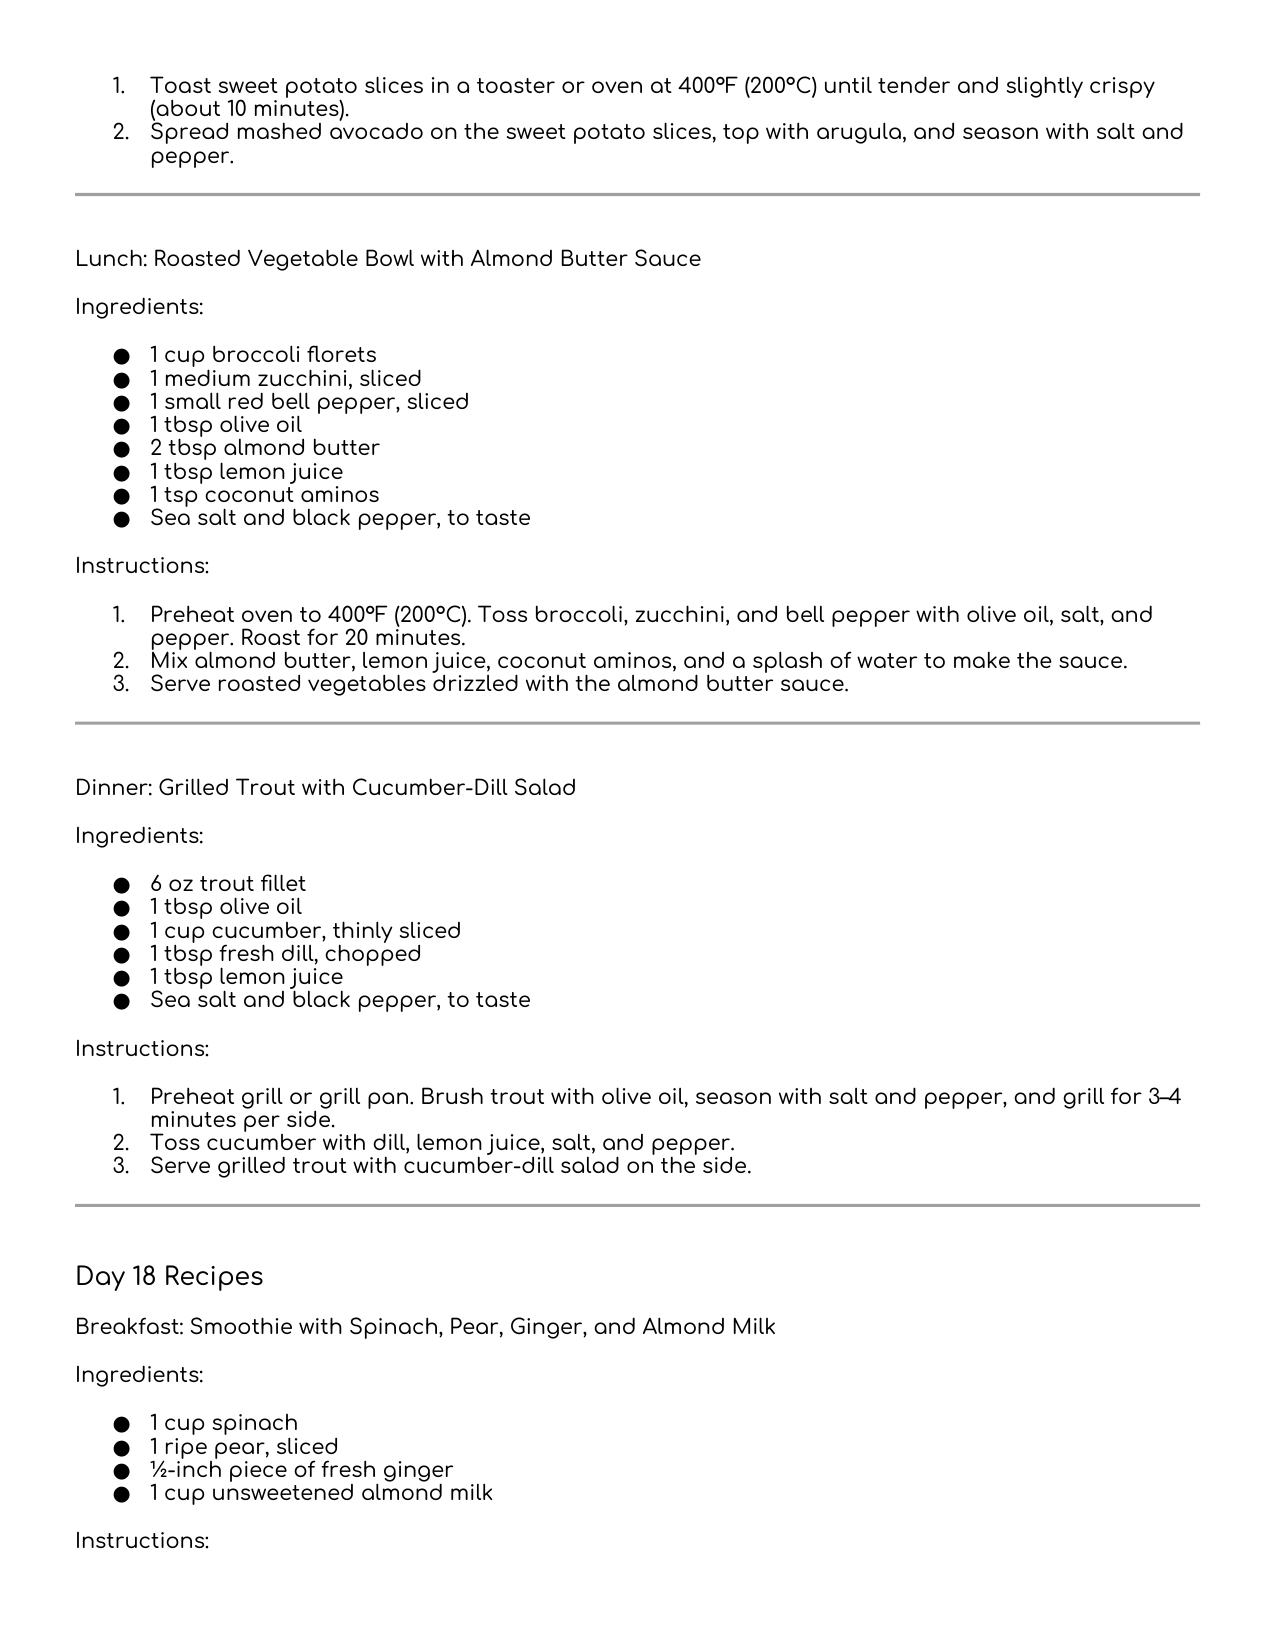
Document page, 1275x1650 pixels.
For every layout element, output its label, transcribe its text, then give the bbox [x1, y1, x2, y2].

subtitle Breakfast: Smoothie with Spinach, Pear, Ginger, and Almond Milk [75, 1316, 1200, 1339]
list Preheat oven to 400°F (200°C). Toss broccoli, zucchini, and bell pepper with olive oil, salt, and pepper. Roast for 20 minutes. [112, 604, 1200, 650]
subtitle Day 18 Recipes [75, 1263, 1200, 1291]
list ½-inch piece of fresh ginger [112, 1459, 1200, 1482]
list 6 oz trout fillet [112, 873, 1200, 896]
list 1 small red bell pepper, sliced [112, 391, 1200, 414]
list Sea salt and black pepper, to taste [112, 989, 1200, 1013]
list 1 tbsp lemon juice [112, 461, 1200, 484]
list 1 tbsp olive oil [112, 414, 1200, 437]
text Ingredients: [75, 825, 1200, 848]
list Toast sweet potato slices in a toaster or oven at 400°F (200°C) until tender and slightly crispy (about 10 minutes). [112, 75, 1200, 121]
list Spread mashed avocado on the sweet potato slices, top with arugula, and season with salt and pepper. [112, 121, 1200, 168]
list Serve roasted vegetables drizzled with the almond butter sauce. [112, 673, 1200, 697]
list Mix almond butter, lemon juice, coconut aminos, and a splash of water to make the sauce. [112, 650, 1200, 673]
list 1 cup spinach [112, 1412, 1200, 1436]
list Preheat grill or grill pan. Brush trout with olive oil, season with salt and pepper, and grill for 3–4 minutes per side. [112, 1086, 1200, 1132]
list 1 cup cucumber, thinly sliced [112, 920, 1200, 943]
list Toss cucumber with dill, lemon juice, salt, and pepper. [112, 1132, 1200, 1156]
list 1 tbsp olive oil [112, 896, 1200, 920]
list 1 ripe pear, sliced [112, 1436, 1200, 1459]
list Sea salt and black pepper, to taste [112, 507, 1200, 530]
list 2 tbsp almond butter [112, 437, 1200, 461]
list 1 tbsp fresh dill, chopped [112, 943, 1200, 966]
text Ingredients: [75, 296, 1200, 319]
list Serve grilled trout with cucumber-dill salad on the side. [112, 1156, 1200, 1179]
subtitle Dinner: Grilled Trout with Cucumber-Dill Salad [75, 777, 1200, 800]
list 1 tbsp lemon juice [112, 966, 1200, 989]
list 1 cup unsweetened almond milk [112, 1482, 1200, 1505]
text Instructions: [75, 1038, 1200, 1061]
text Instructions: [75, 1530, 1200, 1554]
list 1 tsp coconut aminos [112, 484, 1200, 507]
subtitle Lunch: Roasted Vegetable Bowl with Almond Butter Sauce [75, 248, 1200, 271]
list 1 cup broccoli florets [112, 344, 1200, 368]
list 1 medium zucchini, sliced [112, 368, 1200, 391]
text Instructions: [75, 555, 1200, 579]
text Ingredients: [75, 1364, 1200, 1387]
